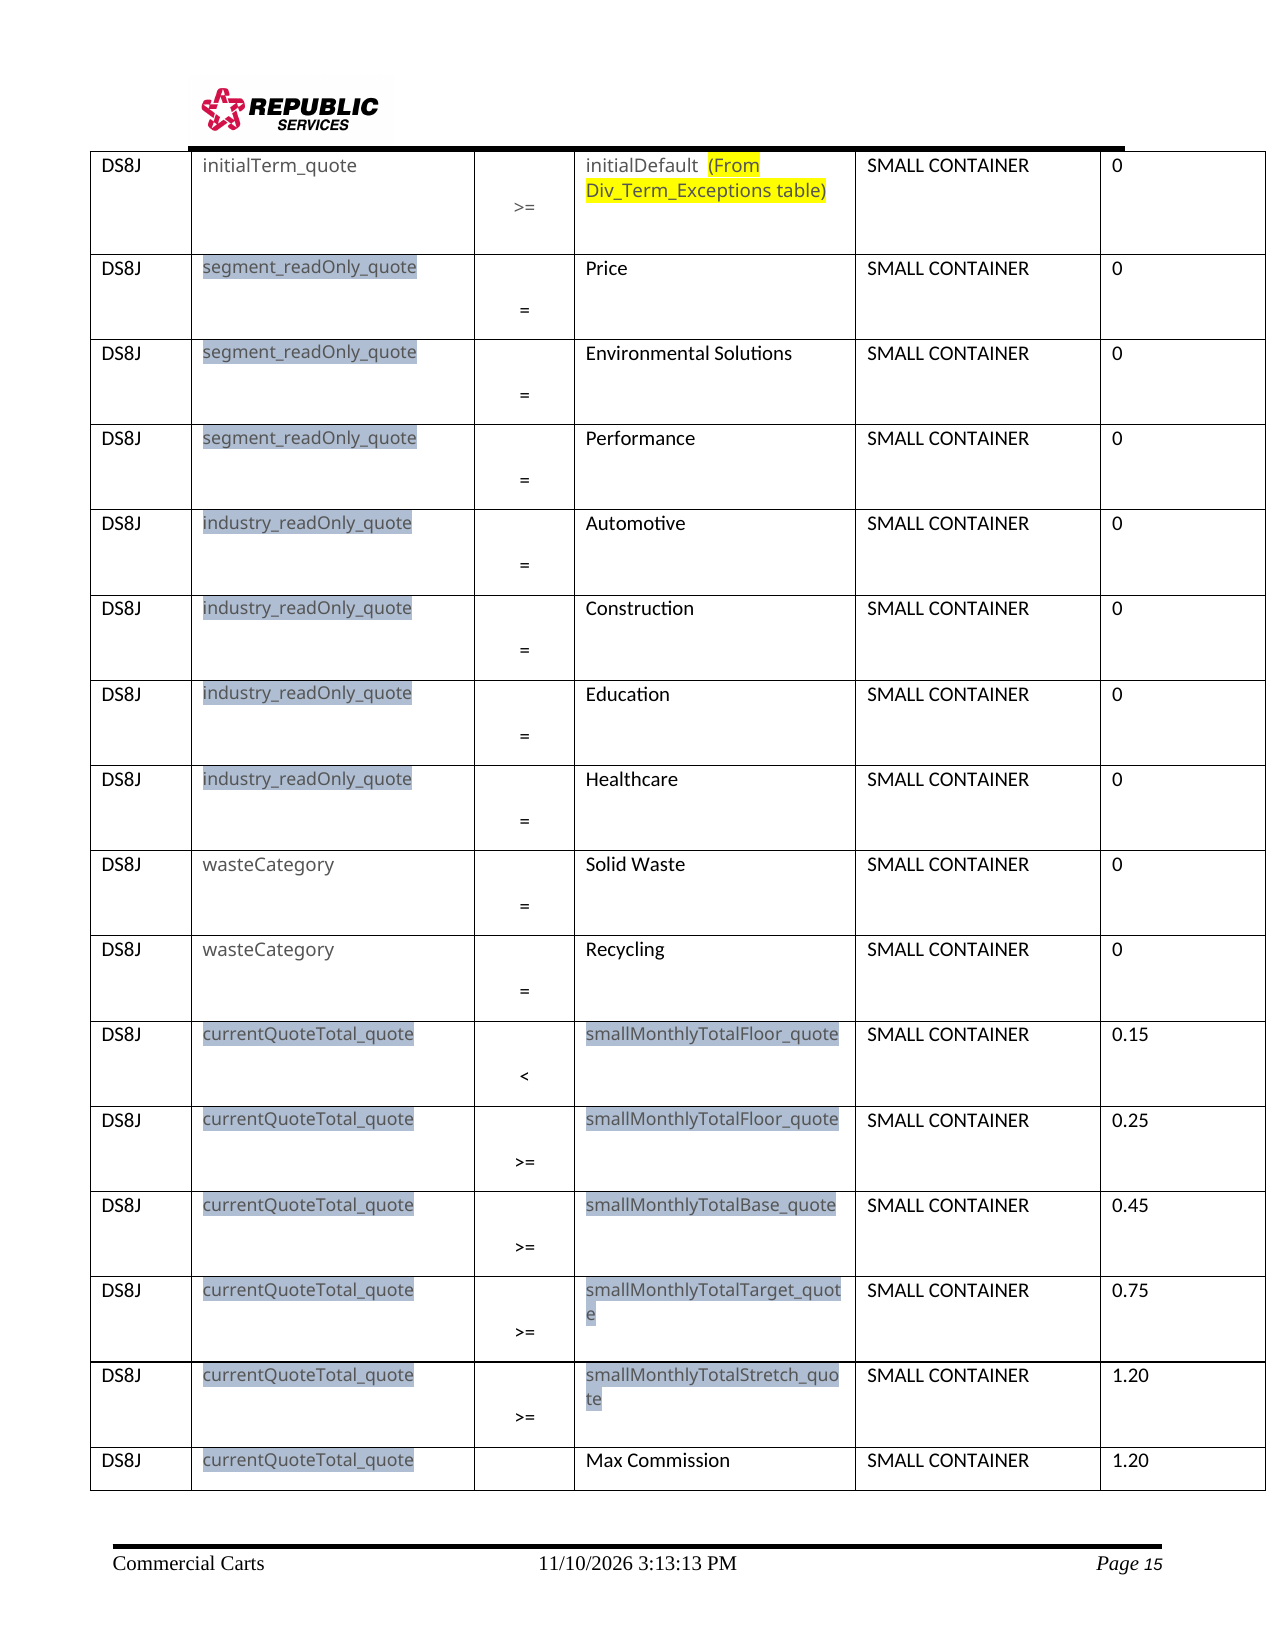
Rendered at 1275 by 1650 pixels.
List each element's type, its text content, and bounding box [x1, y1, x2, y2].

table_cell DS8J [91, 1277, 191, 1361]
table_cell DS8J [91, 1448, 191, 1490]
table_cell 0.15 [1101, 1022, 1265, 1106]
table_cell currentQuoteTotal_quote [192, 1448, 474, 1490]
table_cell 0.45 [1101, 1192, 1265, 1276]
table_cell Environmental Solutions [575, 340, 855, 424]
table_cell 0.75 [1101, 1277, 1265, 1361]
table_cell SMALL CONTAINER [856, 1363, 1100, 1447]
table_cell SMALL CONTAINER [856, 255, 1100, 339]
table_cell >= [475, 1107, 574, 1191]
table_cell = [475, 851, 574, 935]
table_cell 0 [1101, 152, 1265, 254]
table_cell industry_readOnly_quote [192, 596, 474, 680]
table_cell Solid Waste [575, 851, 855, 935]
table_cell = [475, 936, 574, 1021]
table_cell wasteCategory [192, 936, 474, 1021]
table_cell smallMonthlyTotalBase_quote [575, 1192, 855, 1276]
table_cell = [475, 766, 574, 850]
table_cell SMALL CONTAINER [856, 340, 1100, 424]
table_cell SMALL CONTAINER [856, 851, 1100, 935]
table_cell DS8J [91, 1107, 191, 1191]
table_cell Performance [575, 425, 855, 509]
table_cell SMALL CONTAINER [856, 596, 1100, 680]
table_cell industry_readOnly_quote [192, 510, 474, 594]
table_cell = [475, 425, 574, 509]
table_cell DS8J [91, 255, 191, 339]
table_cell DS8J [91, 152, 191, 254]
table_cell industry_readOnly_quote [192, 681, 474, 765]
table_cell SMALL CONTAINER [856, 152, 1100, 254]
table_cell initialTerm_quote [192, 152, 474, 254]
table_cell < [475, 1022, 574, 1106]
table_cell SMALL CONTAINER [856, 936, 1100, 1021]
table_cell Construction [575, 596, 855, 680]
table_cell SMALL CONTAINER [856, 1022, 1100, 1106]
table_cell SMALL CONTAINER [856, 425, 1100, 509]
table_cell >= [475, 1192, 574, 1276]
table_cell SMALL CONTAINER [856, 1277, 1100, 1361]
table_cell Recycling [575, 936, 855, 1021]
table_cell = [475, 510, 574, 594]
table_cell DS8J [91, 1363, 191, 1447]
table_cell 0 [1101, 681, 1265, 765]
table_cell SMALL CONTAINER [856, 510, 1100, 594]
table_cell >= [475, 1277, 574, 1361]
table_cell SMALL CONTAINER [856, 681, 1100, 765]
table_cell 0 [1101, 425, 1265, 509]
table_cell segment_readOnly_quote [192, 340, 474, 424]
table_cell DS8J [91, 851, 191, 935]
table_cell currentQuoteTotal_quote [192, 1363, 474, 1447]
table_cell DS8J [91, 936, 191, 1021]
table_cell currentQuoteTotal_quote [192, 1022, 474, 1106]
table_cell 0 [1101, 851, 1265, 935]
table_cell 0 [1101, 936, 1265, 1021]
table_cell segment_readOnly_quote [192, 255, 474, 339]
table_cell DS8J [91, 340, 191, 424]
table_cell SMALL CONTAINER [856, 1448, 1100, 1490]
table_cell [475, 1448, 574, 1490]
table_cell 0.25 [1101, 1107, 1265, 1191]
table_cell smallMonthlyTotalTarget_quote [575, 1277, 855, 1361]
table_cell Price [575, 255, 855, 339]
table_cell >= [475, 152, 574, 254]
table_cell SMALL CONTAINER [856, 1192, 1100, 1276]
table_cell = [475, 340, 574, 424]
table_cell Max Commission [575, 1448, 855, 1490]
table_cell 1.20 [1101, 1363, 1265, 1447]
table_cell currentQuoteTotal_quote [192, 1277, 474, 1361]
table_cell 0 [1101, 766, 1265, 850]
table_cell industry_readOnly_quote [192, 766, 474, 850]
table_cell >= [475, 1363, 574, 1447]
table_cell Education [575, 681, 855, 765]
table_cell smallMonthlyTotalFloor_quote [575, 1022, 855, 1106]
table_cell Automotive [575, 510, 855, 594]
table_cell = [475, 255, 574, 339]
table_cell DS8J [91, 425, 191, 509]
table_cell Healthcare [575, 766, 855, 850]
table_cell 0 [1101, 510, 1265, 594]
table_cell SMALL CONTAINER [856, 1107, 1100, 1191]
table_cell DS8J [91, 766, 191, 850]
table_cell smallMonthlyTotalStretch_quote [575, 1363, 855, 1447]
table_cell segment_readOnly_quote [192, 425, 474, 509]
table_cell DS8J [91, 1192, 191, 1276]
table_cell DS8J [91, 681, 191, 765]
picture [187, 75, 394, 145]
table_cell currentQuoteTotal_quote [192, 1107, 474, 1191]
table_cell DS8J [91, 510, 191, 594]
table_cell 1.20 [1101, 1448, 1265, 1490]
table_cell smallMonthlyTotalFloor_quote [575, 1107, 855, 1191]
table_cell currentQuoteTotal_quote [192, 1192, 474, 1276]
table_cell wasteCategory [192, 851, 474, 935]
table_cell SMALL CONTAINER [856, 766, 1100, 850]
table_cell DS8J [91, 596, 191, 680]
table_cell 0 [1101, 255, 1265, 339]
table_cell initialDefault (From Div_Term_Exceptions table) [575, 152, 855, 254]
table_cell 0 [1101, 596, 1265, 680]
table_cell = [475, 596, 574, 680]
table_cell DS8J [91, 1022, 191, 1106]
table_cell 0 [1101, 340, 1265, 424]
table_cell = [475, 681, 574, 765]
